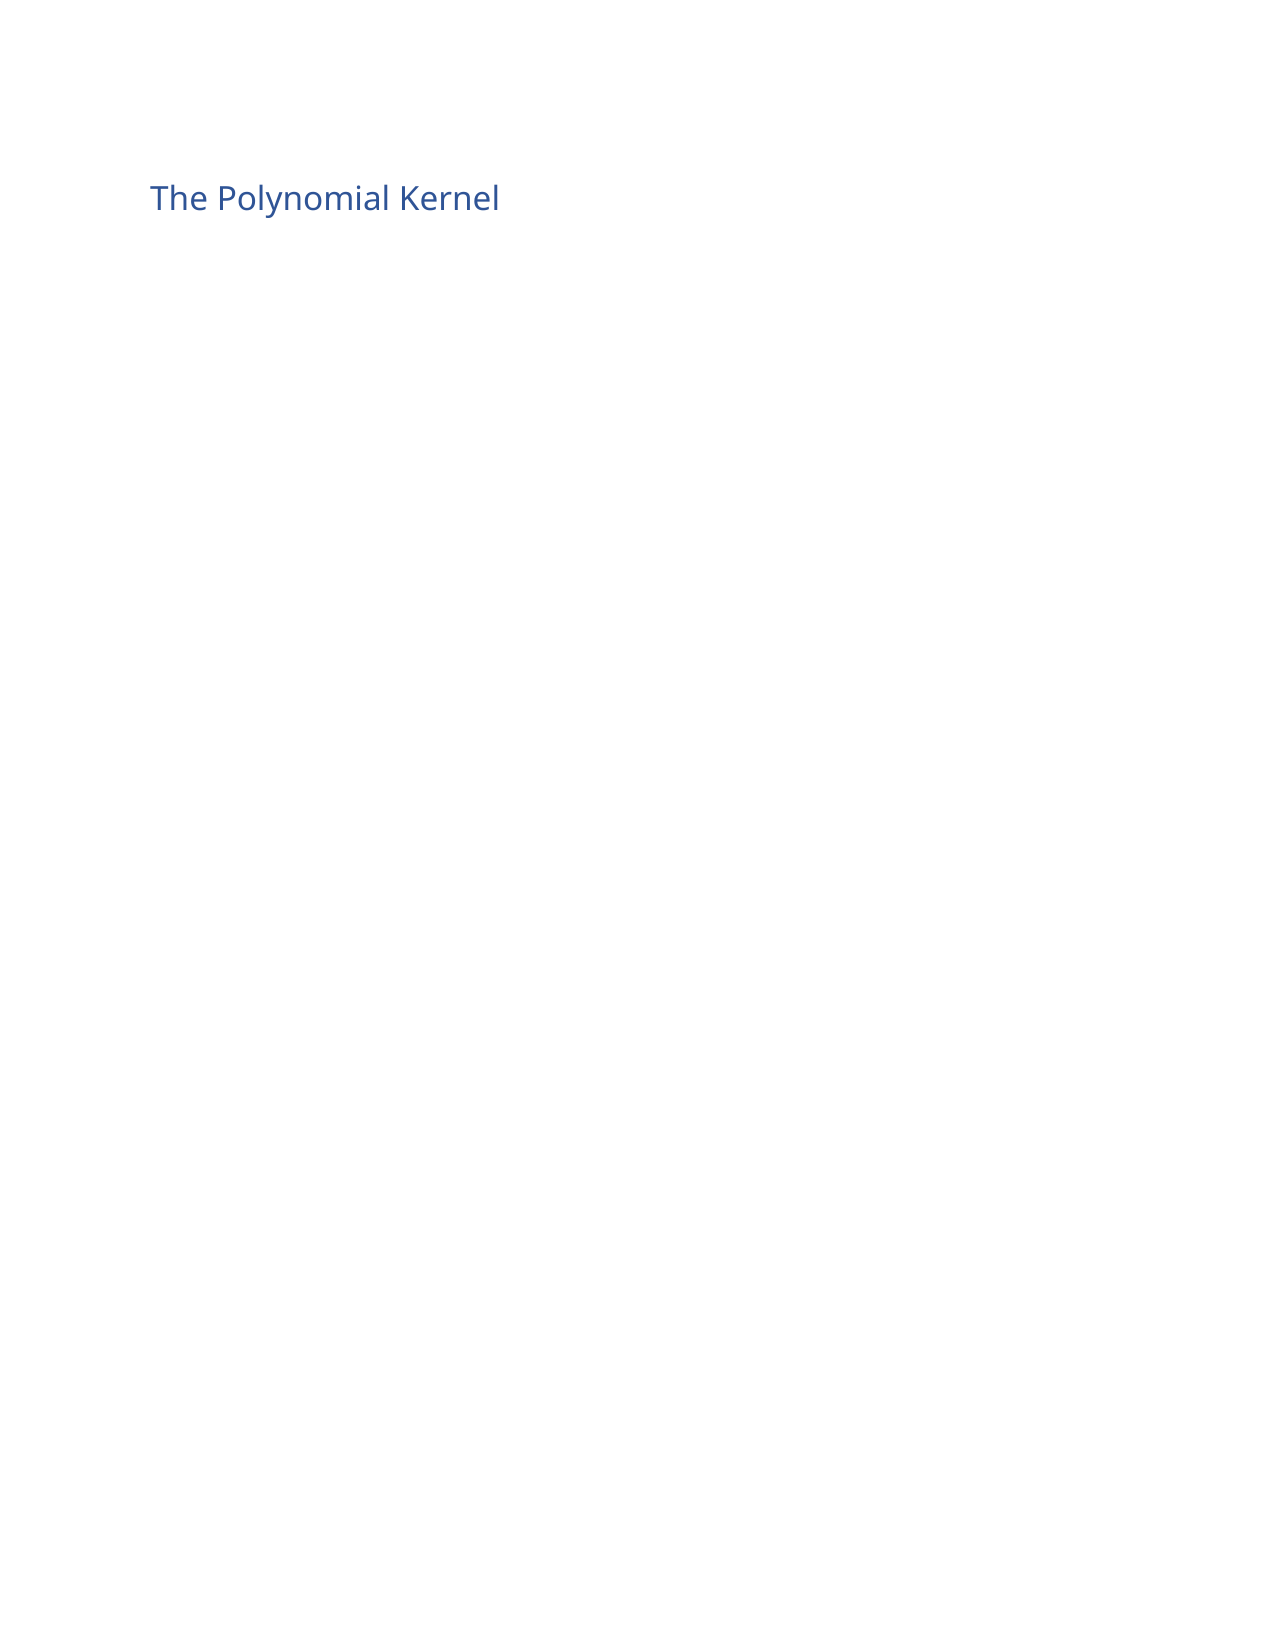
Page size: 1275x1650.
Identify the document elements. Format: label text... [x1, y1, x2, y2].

subtitle The Polynomial Kernel [150, 175, 1125, 220]
